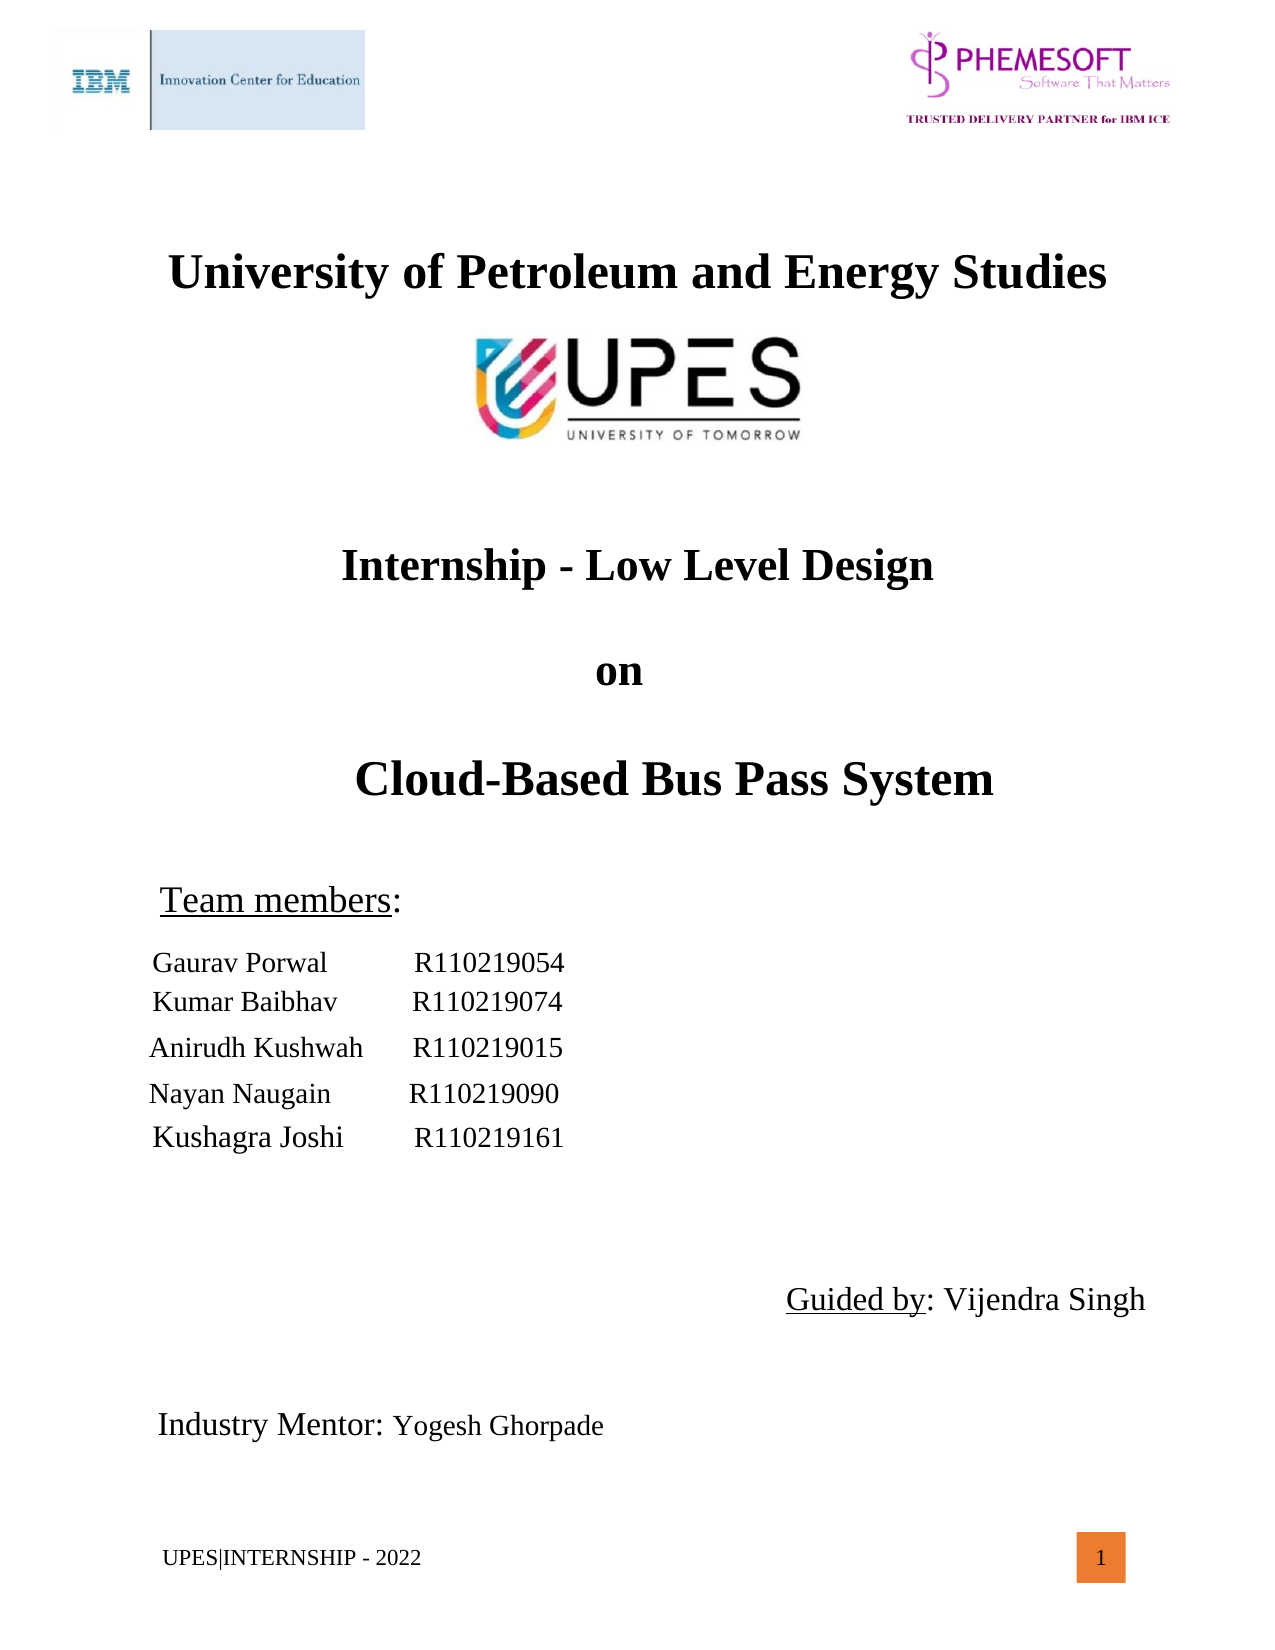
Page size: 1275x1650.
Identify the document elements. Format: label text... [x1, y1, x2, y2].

text Cloud-Based Bus Pass System [279, 748, 1173, 806]
table_cell Anirudh Kushwah [141, 1025, 401, 1070]
table_cell R110219015 [401, 1025, 585, 1070]
table_cell R110219074 [401, 986, 585, 1024]
picture [54, 30, 365, 130]
table_header R110219054 [401, 946, 585, 986]
text Industry Mentor: Yogesh Ghorpade [157, 1404, 1173, 1442]
text Guided by: Vijendra Singh [129, 1279, 1146, 1318]
picture [471, 328, 804, 448]
table_cell Kumar Baibhav [141, 986, 401, 1024]
text Team members: [159, 877, 1173, 921]
table_cell Kushagra Joshi [141, 1116, 401, 1169]
subtitle Internship - Low Level Design [222, 537, 1052, 590]
picture [906, 31, 1170, 123]
table_cell Nayan Naugain [141, 1070, 401, 1116]
table_header Gaurav Porwal [141, 946, 401, 986]
table_cell R110219161 [401, 1116, 585, 1169]
title University of Petroleum and Energy Studies [166, 242, 1109, 300]
text on [185, 643, 1052, 695]
table_cell R110219090 [401, 1070, 585, 1116]
